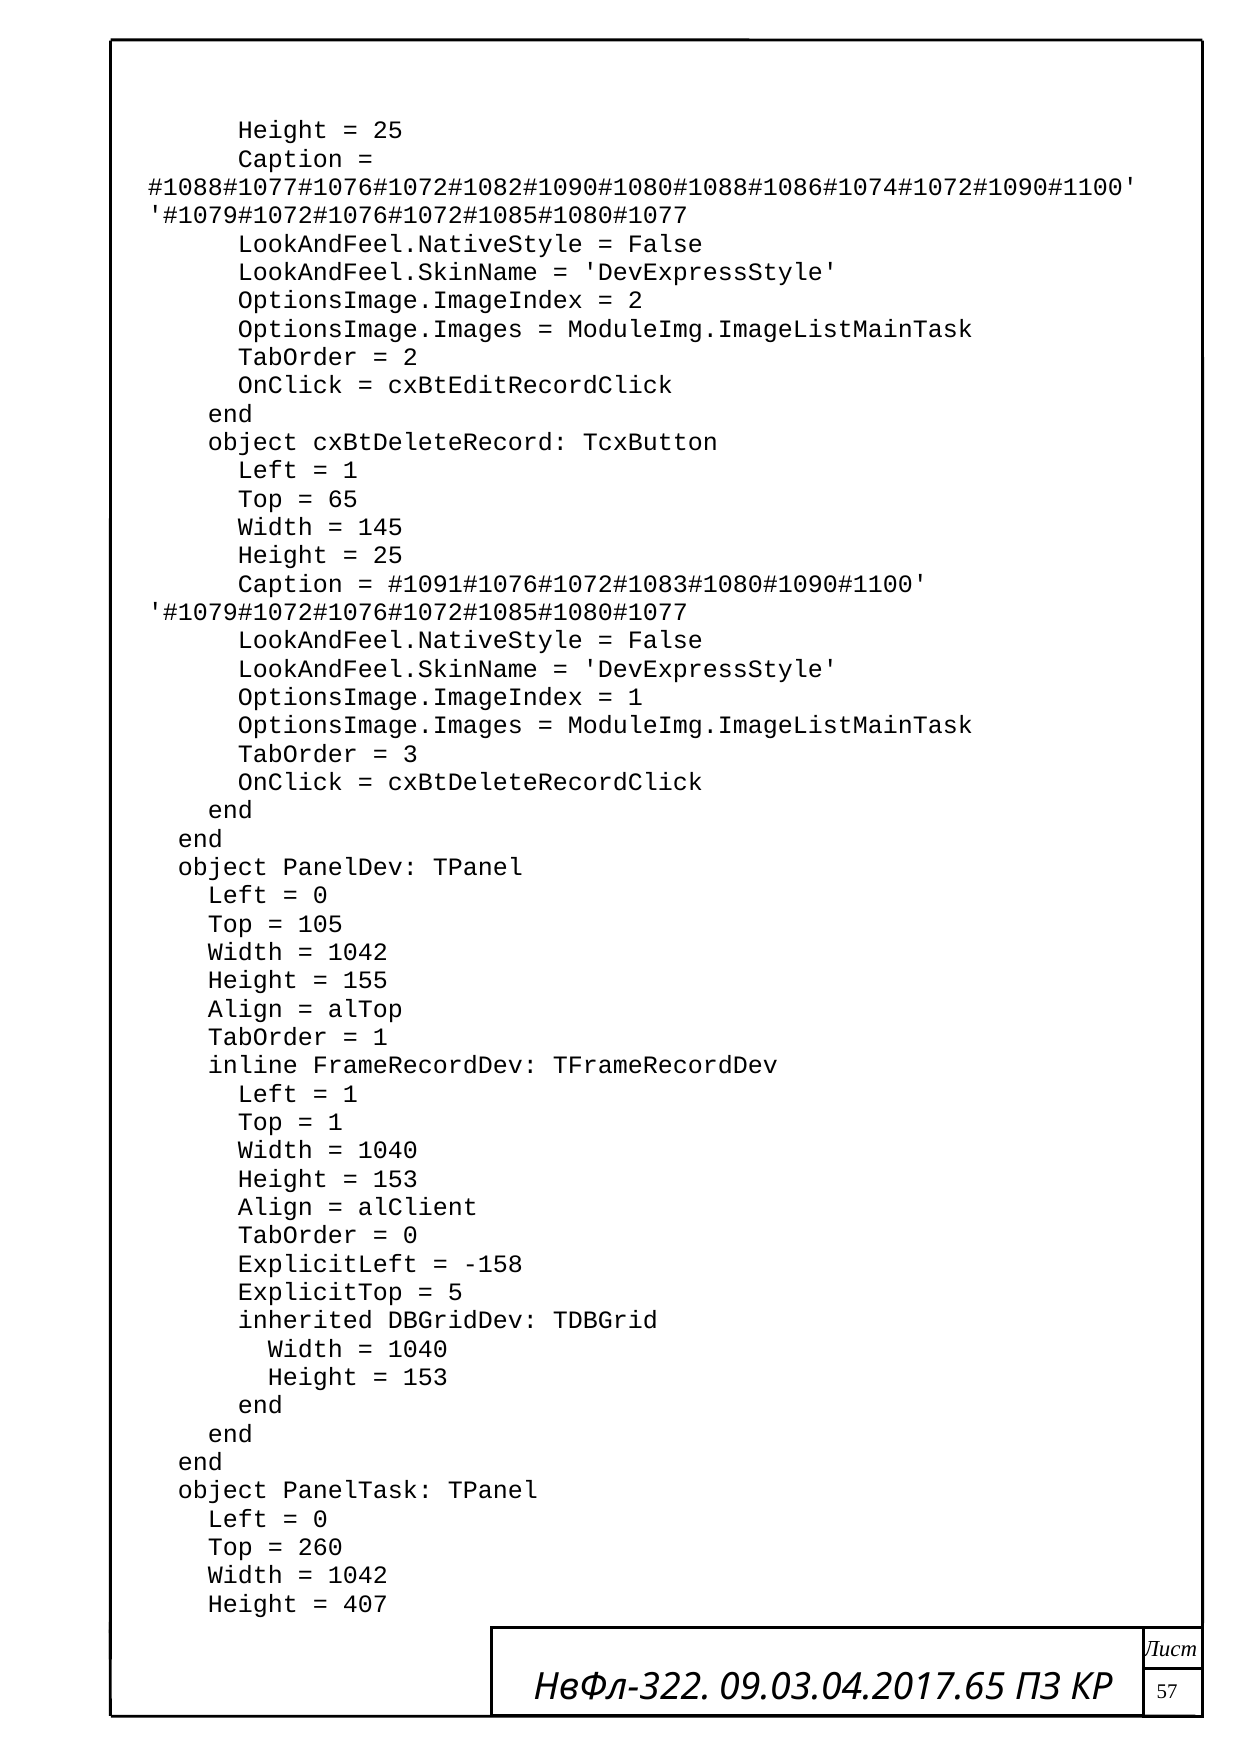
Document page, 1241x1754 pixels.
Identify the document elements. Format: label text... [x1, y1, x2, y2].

text Left = 1 [148, 458, 1181, 486]
text object cxBtDeleteRecord: TcxButton [148, 430, 1181, 458]
text Width = 1040 [148, 1138, 1181, 1166]
text Height = 25 [148, 118, 1181, 146]
text TabOrder = 1 [148, 1025, 1181, 1053]
text LookAndFeel.SkinName = 'DevExpressStyle' [148, 260, 1181, 288]
text OptionsImage.ImageIndex = 2 [148, 288, 1181, 316]
text Align = alTop [148, 996, 1181, 1025]
text LookAndFeel.NativeStyle = False [148, 231, 1181, 260]
text Top = 65 [148, 486, 1181, 515]
text ExplicitTop = 5 [148, 1280, 1181, 1308]
text Width = 1042 [148, 940, 1181, 968]
text OnClick = cxBtDeleteRecordClick [148, 770, 1181, 798]
text Top = 260 [148, 1535, 1181, 1563]
text OptionsImage.Images = ModuleImg.ImageListMainTask [148, 316, 1181, 345]
text ExplicitLeft = -158 [148, 1251, 1181, 1280]
text Width = 145 [148, 515, 1181, 543]
text TabOrder = 2 [148, 345, 1181, 373]
text OptionsImage.ImageIndex = 1 [148, 685, 1181, 713]
text OptionsImage.Images = ModuleImg.ImageListMainTask [148, 713, 1181, 741]
text object PanelDev: TPanel [148, 855, 1181, 883]
text Top = 105 [148, 911, 1181, 940]
text Width = 1040 [148, 1336, 1181, 1365]
text Height = 153 [148, 1166, 1181, 1195]
text inline FrameRecordDev: TFrameRecordDev [148, 1053, 1181, 1081]
text TabOrder = 3 [148, 741, 1181, 770]
text end [148, 1450, 1181, 1478]
text Height = 25 [148, 543, 1181, 571]
text Left = 0 [148, 1506, 1181, 1535]
text Left = 1 [148, 1081, 1181, 1110]
text end [148, 1421, 1181, 1450]
text LookAndFeel.SkinName = 'DevExpressStyle' [148, 656, 1181, 685]
text Caption = #1091#1076#1072#1083#1080#1090#1100' '#1079#1072#1076#1072#1085#1080#1077 [148, 571, 1181, 628]
text Width = 1042 [148, 1563, 1181, 1591]
text OnClick = cxBtEditRecordClick [148, 373, 1181, 401]
text end [148, 826, 1181, 855]
text Align = alClient [148, 1195, 1181, 1223]
text end [148, 401, 1181, 430]
text inherited DBGridDev: TDBGrid [148, 1308, 1181, 1336]
text LookAndFeel.NativeStyle = False [148, 628, 1181, 656]
text Height = 155 [148, 968, 1181, 996]
text object PanelTask: TPanel [148, 1478, 1181, 1506]
text TabOrder = 0 [148, 1223, 1181, 1251]
text Height = 407 [148, 1591, 1181, 1620]
text end [148, 798, 1181, 826]
text end [148, 1393, 1181, 1421]
text Height = 153 [148, 1365, 1181, 1393]
text Left = 0 [148, 883, 1181, 911]
text Top = 1 [148, 1110, 1181, 1138]
text Caption = #1088#1077#1076#1072#1082#1090#1080#1088#1086#1074#1072#1090#1100' '#1079#1072#1076#1072#1085#1080#1077 [148, 146, 1181, 231]
